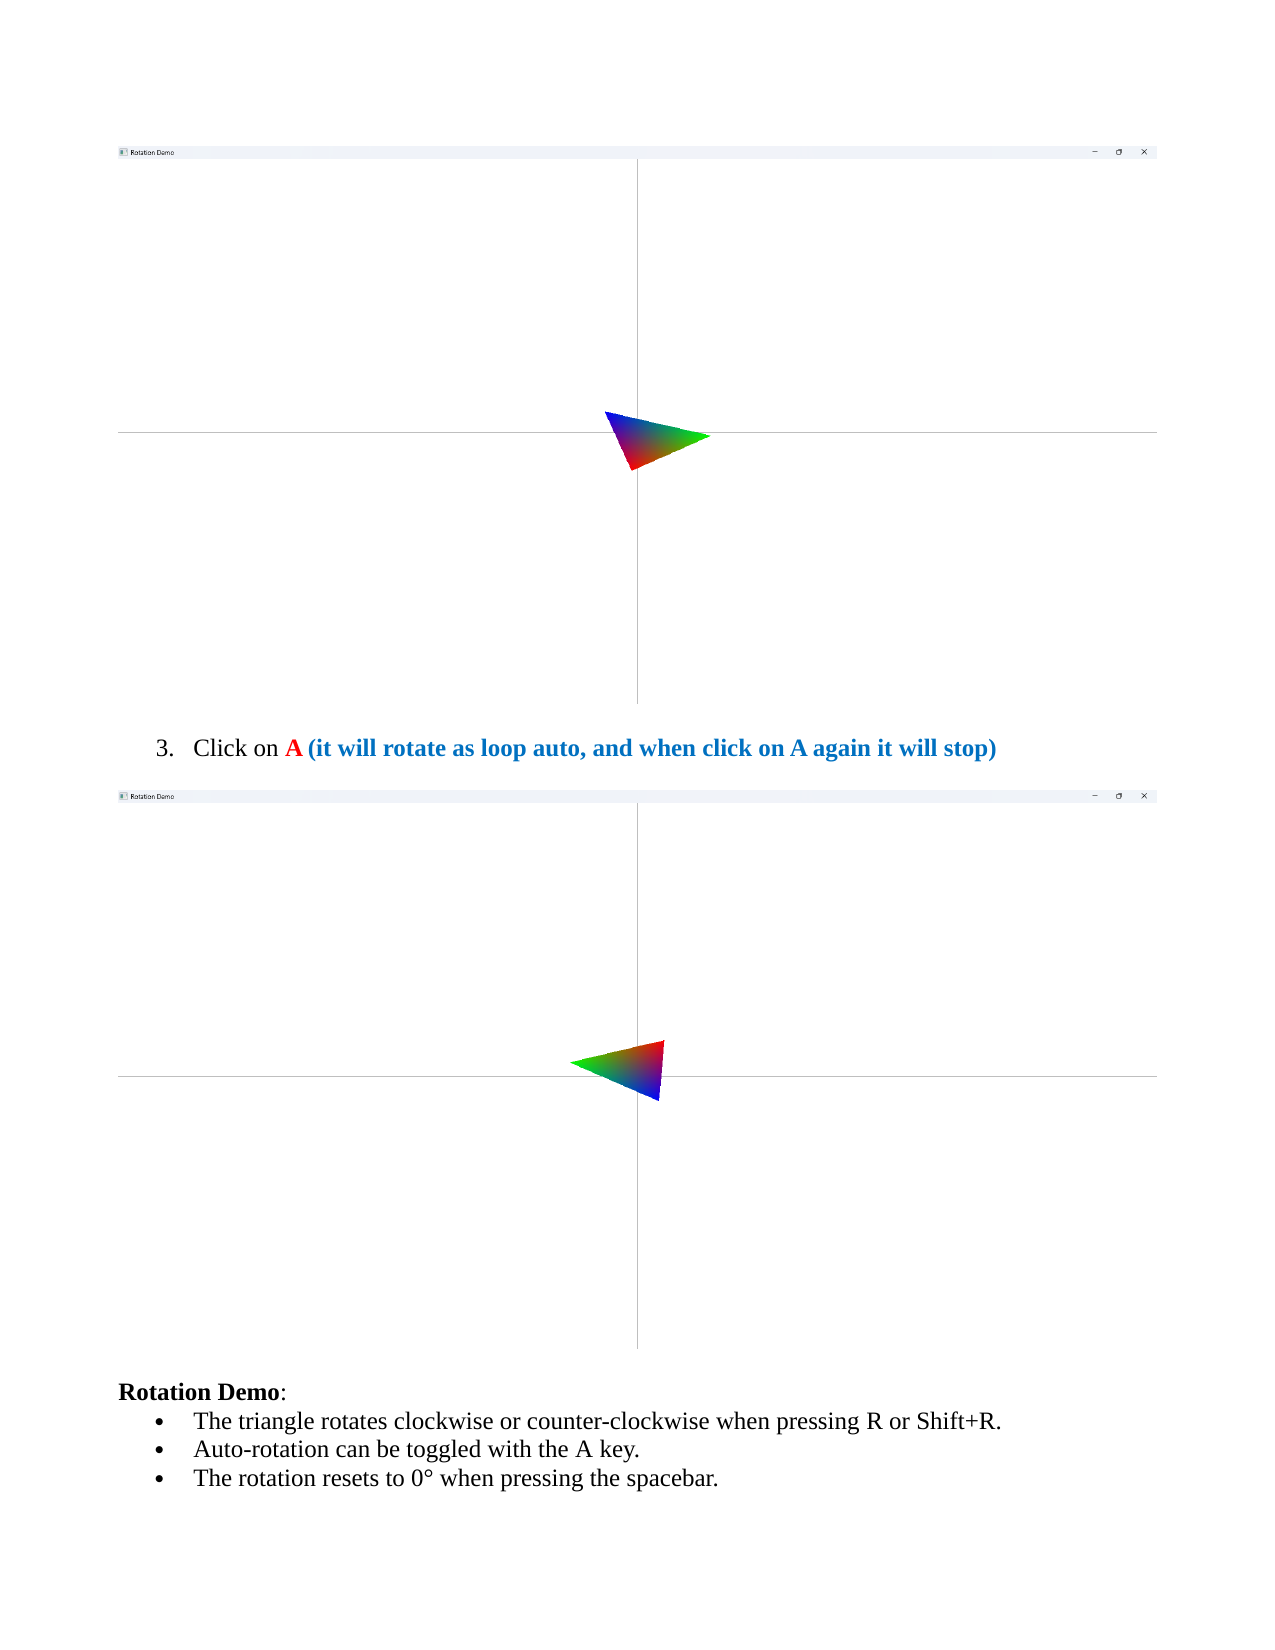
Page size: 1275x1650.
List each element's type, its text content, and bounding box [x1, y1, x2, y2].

text Rotation Demo: [118, 1377, 1157, 1406]
list The rotation resets to 0° when pressing the spacebar. [156, 1463, 1157, 1492]
list Auto-rotation can be toggled with the A key. [156, 1434, 1157, 1463]
picture [118, 790, 1157, 1349]
picture [118, 146, 1157, 704]
list Click on A (it will rotate as loop auto, and when click on A again it will stop) [156, 733, 1157, 761]
list The triangle rotates clockwise or counter-clockwise when pressing R or Shift+R. [156, 1406, 1157, 1434]
